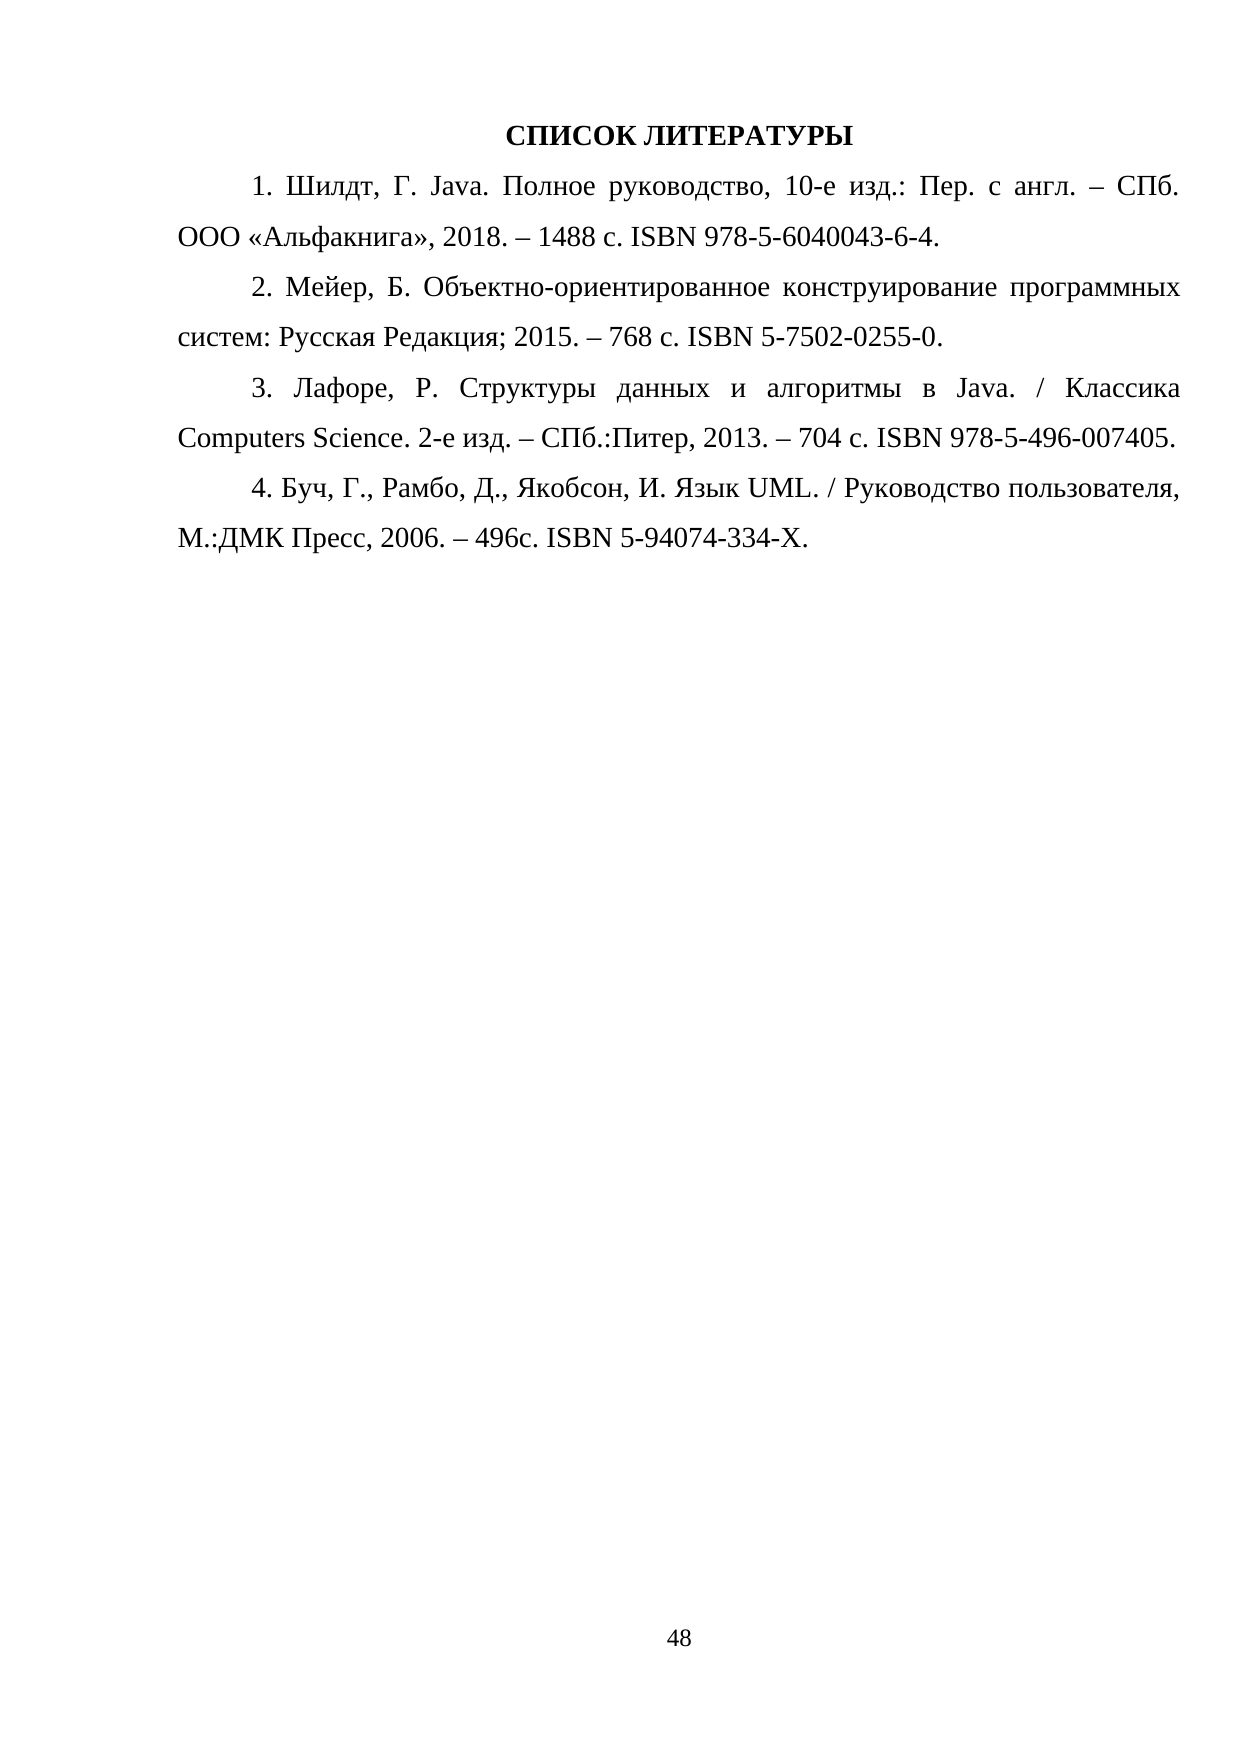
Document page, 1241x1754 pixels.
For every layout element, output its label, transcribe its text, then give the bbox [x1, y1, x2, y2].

text Список литературы [177, 118, 1181, 152]
text 2. Мейер, Б. Объектно-ориентированное конструирование программных систем: Русская Редакция; 2015. – 768 с. ISBN 5-7502-0255-0. [177, 269, 1181, 353]
text 1. Шилдт, Г. Java. Полное руководство, 10-е изд.: Пер. с англ. – СПб. ООО «Альфакнига», 2018. – 1488 с. ISBN 978-5-6040043-6-4. [177, 168, 1181, 252]
text 3. Лафоре, Р. Структуры данных и алгоритмы в Java. / Классика Computers Science. 2-е изд. – СПб.:Питер, 2013. – 704 с. ISBN 978-5-496-007405. [177, 370, 1181, 453]
text 4. Буч, Г., Рамбо, Д., Якобсон, И. Язык UML. / Руководство пользователя, М.:ДМК Пресс, 2006. – 496с. ISBN 5-94074-334-X. [177, 470, 1181, 554]
